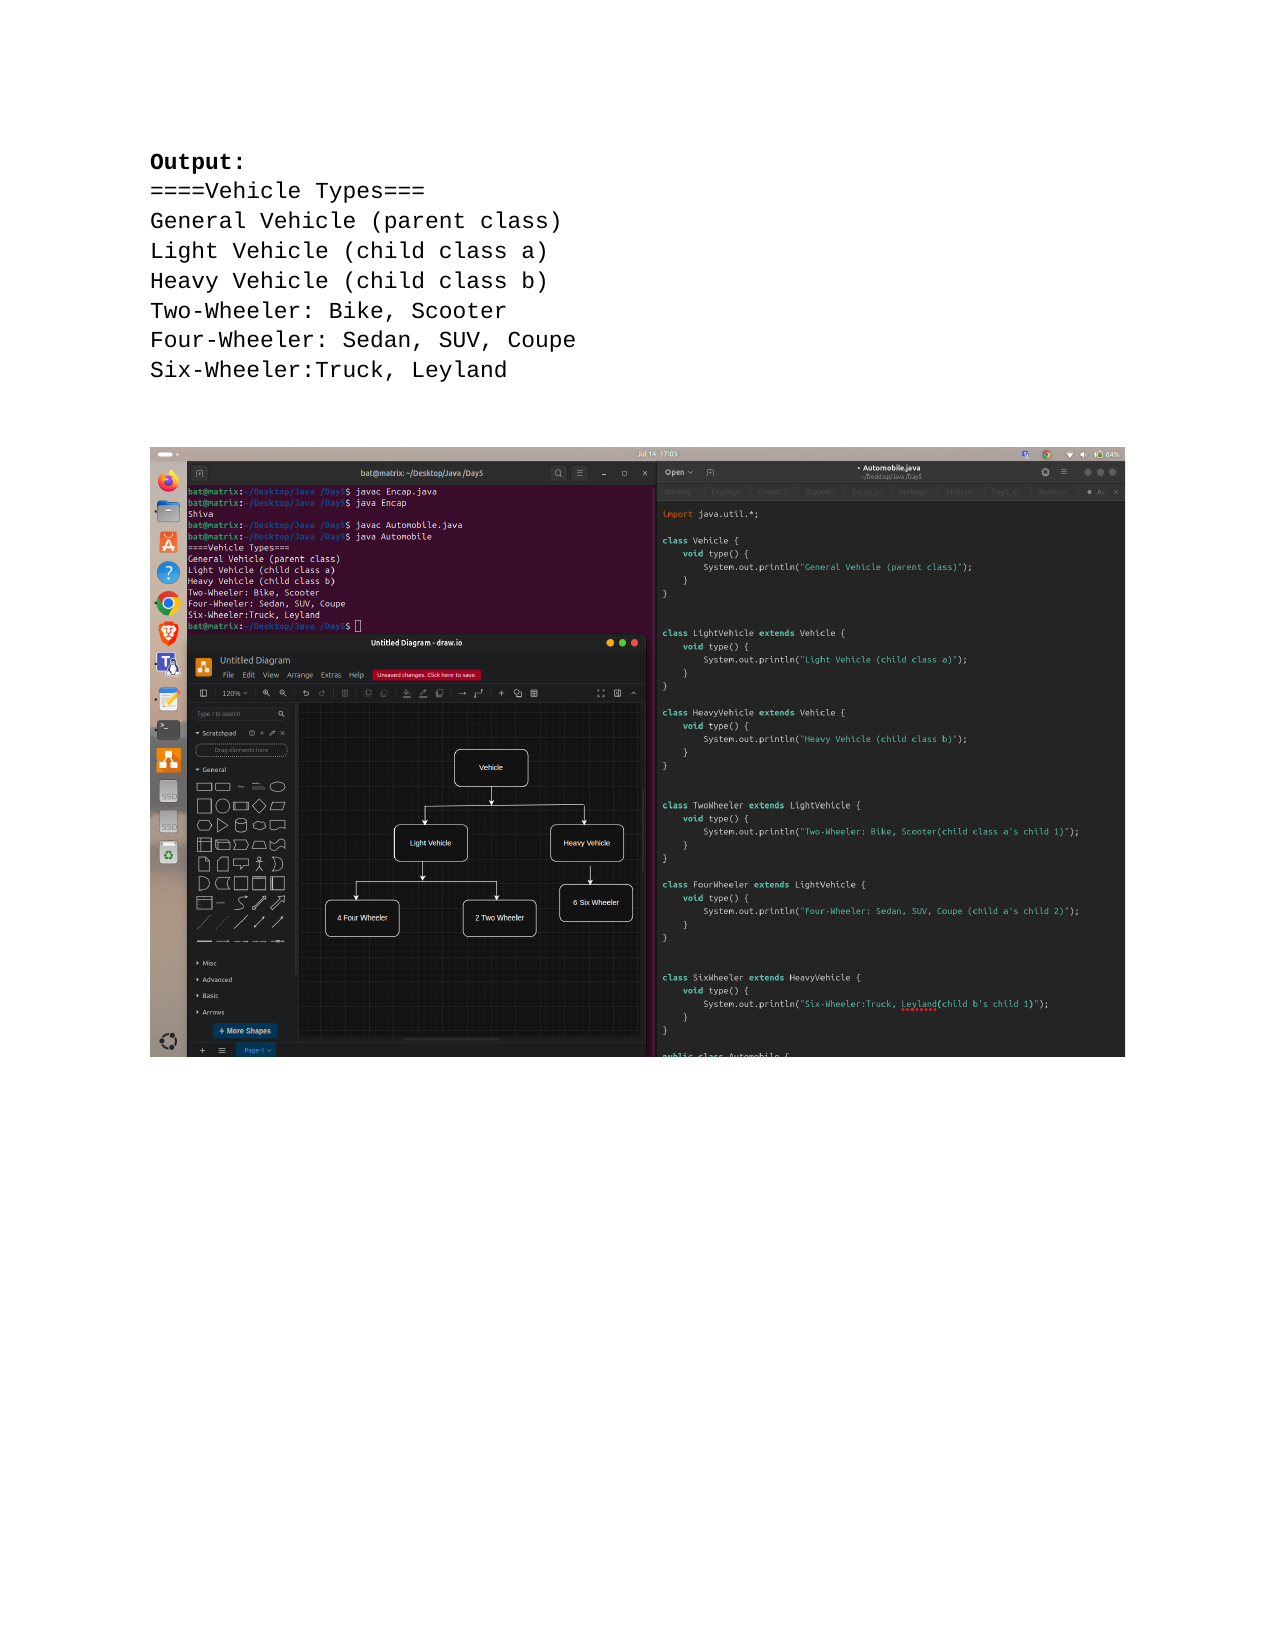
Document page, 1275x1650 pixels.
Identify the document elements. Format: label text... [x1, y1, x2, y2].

text Six-Wheeler:Truck, Leyland [150, 358, 1125, 384]
text General Vehicle (parent class) [150, 209, 1125, 236]
text Light Vehicle (child class a) [150, 239, 1125, 265]
text Output: [150, 150, 1125, 176]
picture [150, 447, 1125, 1057]
text Heavy Vehicle (child class b) [150, 269, 1125, 295]
text Four-Wheeler: Sedan, SUV, Coupe [150, 329, 1125, 355]
text Two-Wheeler: Bike, Scooter [150, 299, 1125, 325]
text ====Vehicle Types=== [150, 180, 1125, 206]
